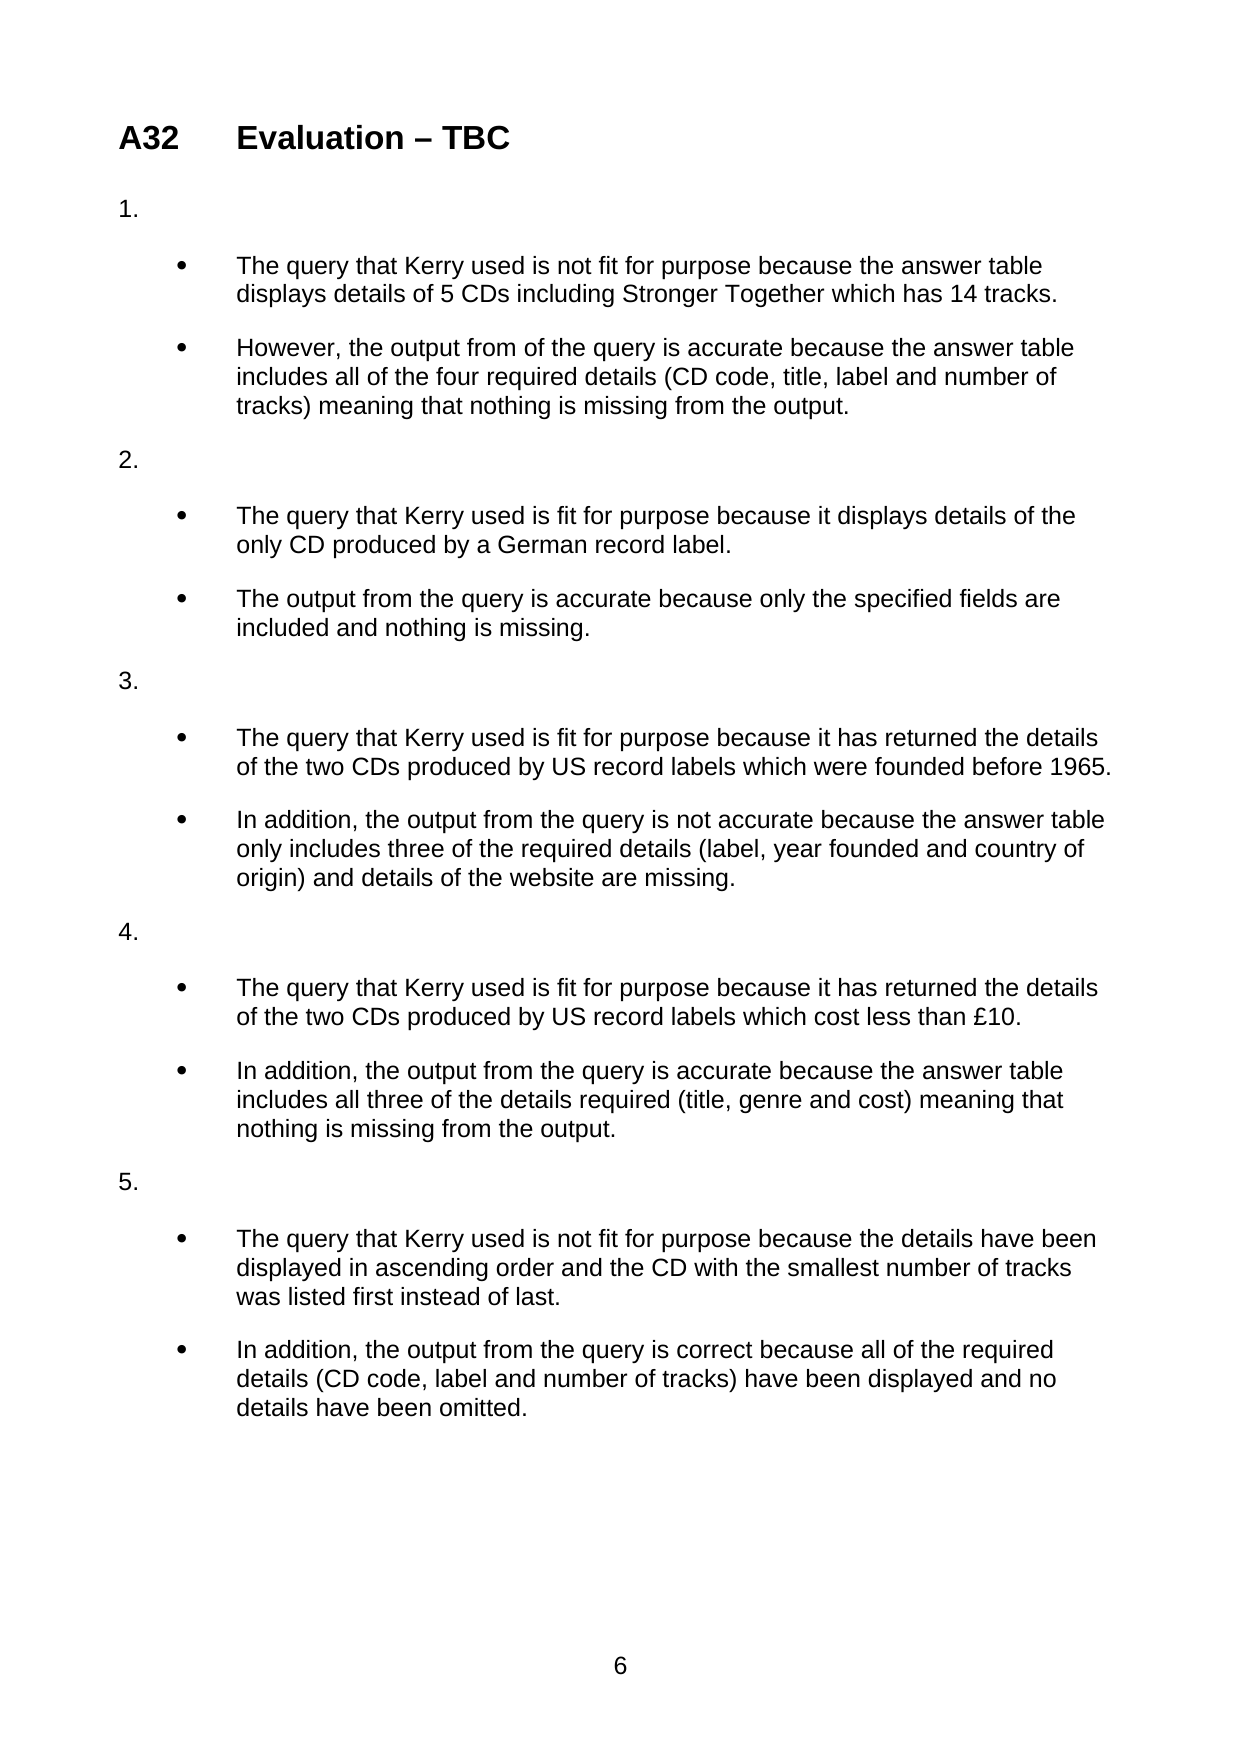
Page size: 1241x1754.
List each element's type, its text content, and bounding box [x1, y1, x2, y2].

list The query that Kerry used is fit for purpose because it has returned the details of the two CDs produced by US record labels which were founded before 1965. [177, 723, 1122, 781]
list However, the output from of the query is accurate because the answer table includes all of the four required details (CD code, title, label and number of tracks) meaning that nothing is missing from the output. [177, 333, 1122, 419]
list The output from the query is accurate because only the specified fields are included and nothing is missing. [177, 584, 1122, 641]
list The query that Kerry used is fit for purpose because it displays details of the only CD produced by a German record label. [177, 501, 1122, 559]
subtitle Evaluation – TBC [118, 118, 1122, 157]
list In addition, the output from the query is not accurate because the answer table only includes three of the required details (label, year founded and country of origin) and details of the website are missing. [177, 806, 1122, 892]
list In addition, the output from the query is accurate because the answer table includes all three of the details required (title, genre and cost) meaning that nothing is missing from the output. [177, 1056, 1122, 1142]
list The query that Kerry used is not fit for purpose because the answer table displays details of 5 CDs including Stronger Together which has 14 tracks. [177, 251, 1122, 308]
list The query that Kerry used is not fit for purpose because the details have been displayed in ascending order and the CD with the smallest number of tracks was listed first instead of last. [177, 1224, 1122, 1310]
list The query that Kerry used is fit for purpose because it has returned the details of the two CDs produced by US record labels which cost less than £10. [177, 973, 1122, 1031]
list In addition, the output from the query is correct because all of the required details (CD code, label and number of tracks) have been displayed and no details have been omitted. [177, 1335, 1122, 1422]
